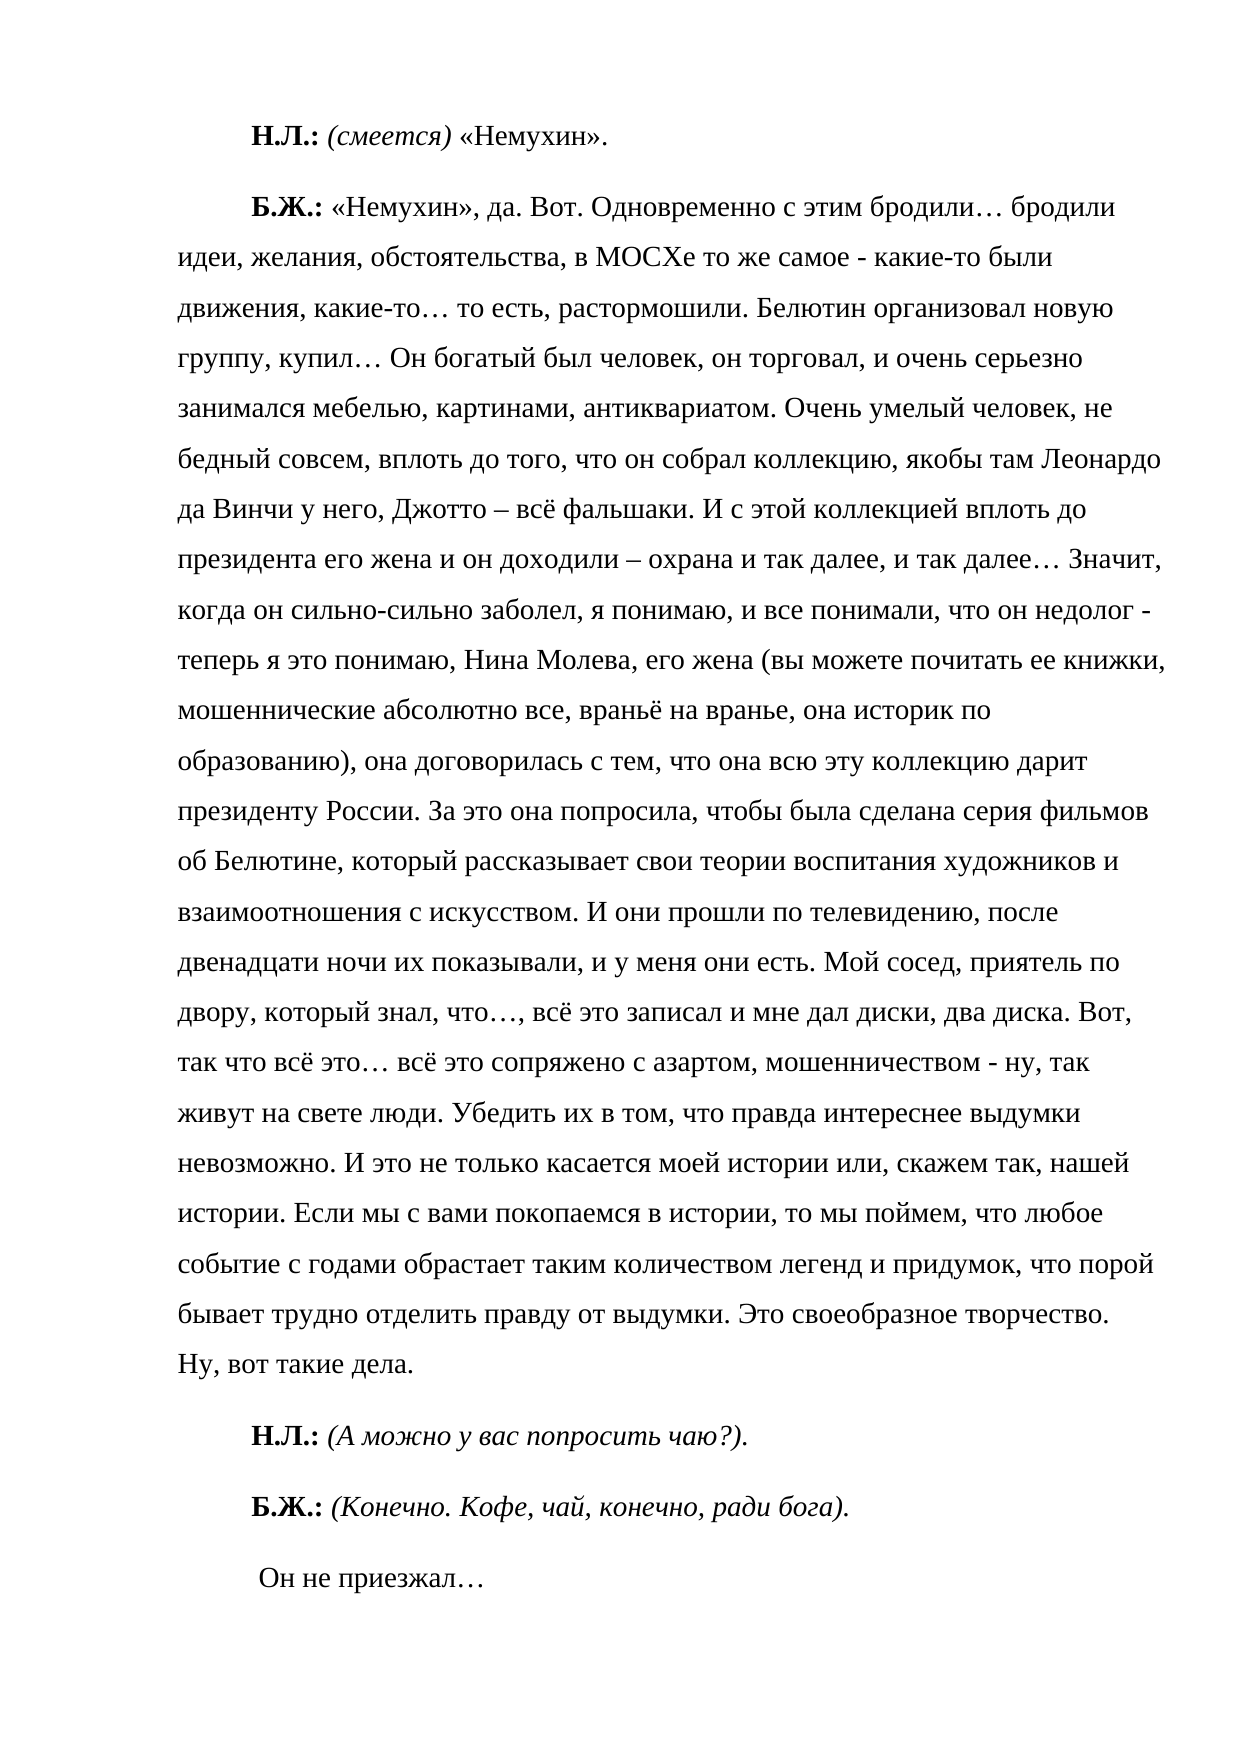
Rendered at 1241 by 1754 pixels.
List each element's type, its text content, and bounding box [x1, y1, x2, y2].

text Н.Л.: (А можно у вас попросить чаю?). [177, 1418, 1166, 1451]
text Он не приезжал… [177, 1560, 1166, 1593]
text Б.Ж.: (Конечно. Кофе, чай, конечно, ради бога). [177, 1489, 1166, 1522]
text Б.Ж.: «Немухин», да. Вот. Одновременно с этим бродили… бродили идеи, желания, обстоятельства, в МОСХе то же самое - какие-то были движения, какие-то… то есть, растормошили. Белютин организовал новую группу, купил… Он богатый был человек, он торговал, и очень серьезно занимался мебелью, картинами, антиквариатом. Очень умелый человек, не бедный совсем, вплоть до того, что он собрал коллекцию, якобы там Леонардо да Винчи у него, Джотто – всё фальшаки. И с этой коллекцией вплоть до президента его жена и он доходили – охрана и так далее, и так далее… Значит, когда он сильно-сильно заболел, я понимаю, и все понимали, что он недолог - теперь я это понимаю, Нина Молева, его жена (вы можете почитать ее книжки, мошеннические абсолютно все, враньё на вранье, она историк по образованию), она договорилась с тем, что она всю эту коллекцию дарит президенту России. За это она попросила, чтобы была сделана серия фильмов об Белютине, который рассказывает свои теории воспитания художников и взаимоотношения с искусством. И они прошли по телевидению, после двенадцати ночи их показывали, и у меня они есть. Мой сосед, приятель по двору, который знал, что…, всё это записал и мне дал диски, два диска. Вот, так что всё это… всё это сопряжено с азартом, мошенничеством - ну, так живут на свете люди. Убедить их в том, что правда интереснее выдумки невозможно. И это не только касается моей истории или, скажем так, нашей истории. Если мы с вами покопаемся в истории, то мы поймем, что любое событие с годами обрастает таким количеством легенд и придумок, что порой бывает трудно отделить правду от выдумки. Это своеобразное творчество. Ну, вот такие дела. [177, 189, 1166, 1380]
text Н.Л.: (смеется) «Немухин». [177, 118, 1166, 152]
